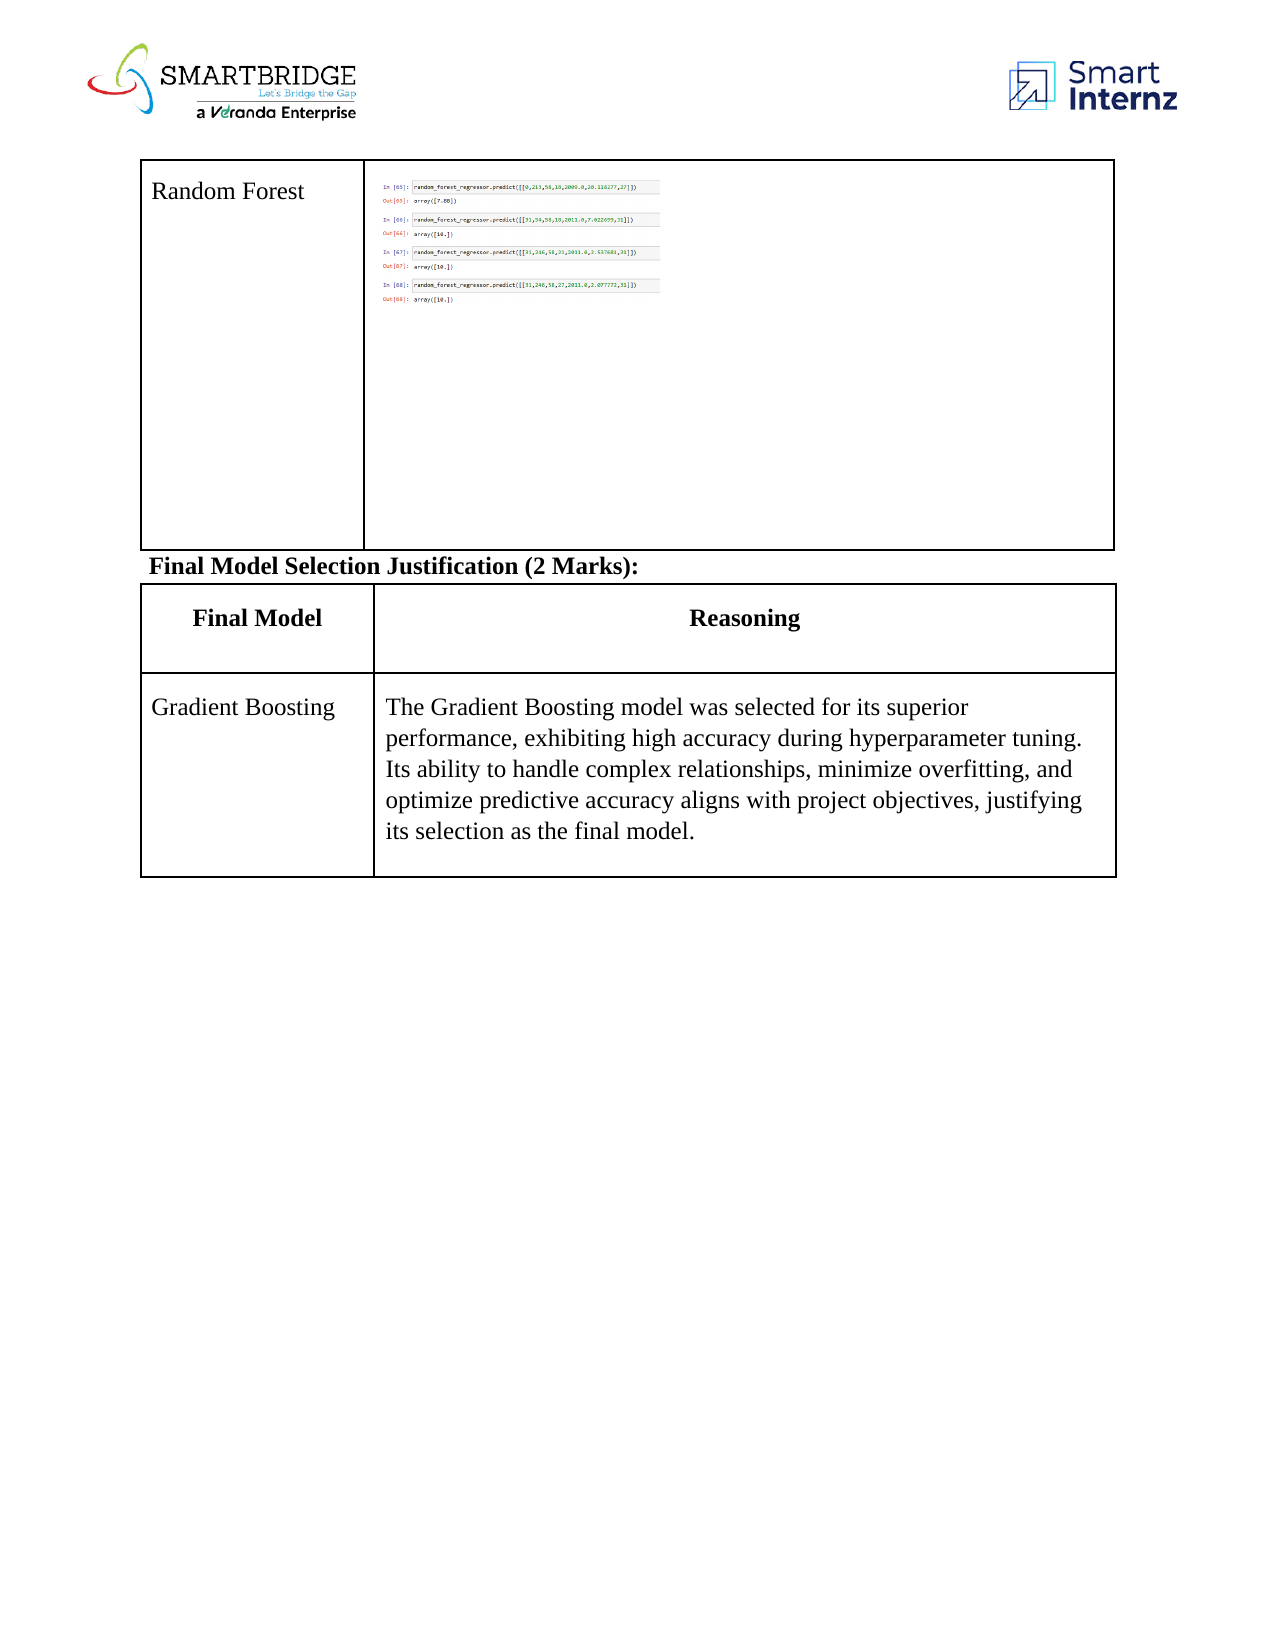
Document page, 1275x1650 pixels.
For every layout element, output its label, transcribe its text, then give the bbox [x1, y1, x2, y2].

table_header Random Forest [142, 161, 363, 549]
picture [377, 176, 661, 307]
picture [1004, 61, 1182, 110]
table_header [365, 161, 1113, 549]
table_cell The Gradient Boosting model was selected for its superior performance, exhibiting high accuracy during hyperparameter tuning. Its ability to handle complex relationships, minimize overfitting, and optimize predictive accuracy aligns with project objectives, justifying its selection as the final model. [375, 674, 1115, 876]
table_header Reasoning [375, 585, 1115, 672]
table_header Final Model [142, 585, 373, 672]
picture [73, 20, 371, 143]
table_cell Gradient Boosting [142, 674, 373, 876]
text Final Model Selection Justification (2 Marks): [148, 551, 1106, 580]
